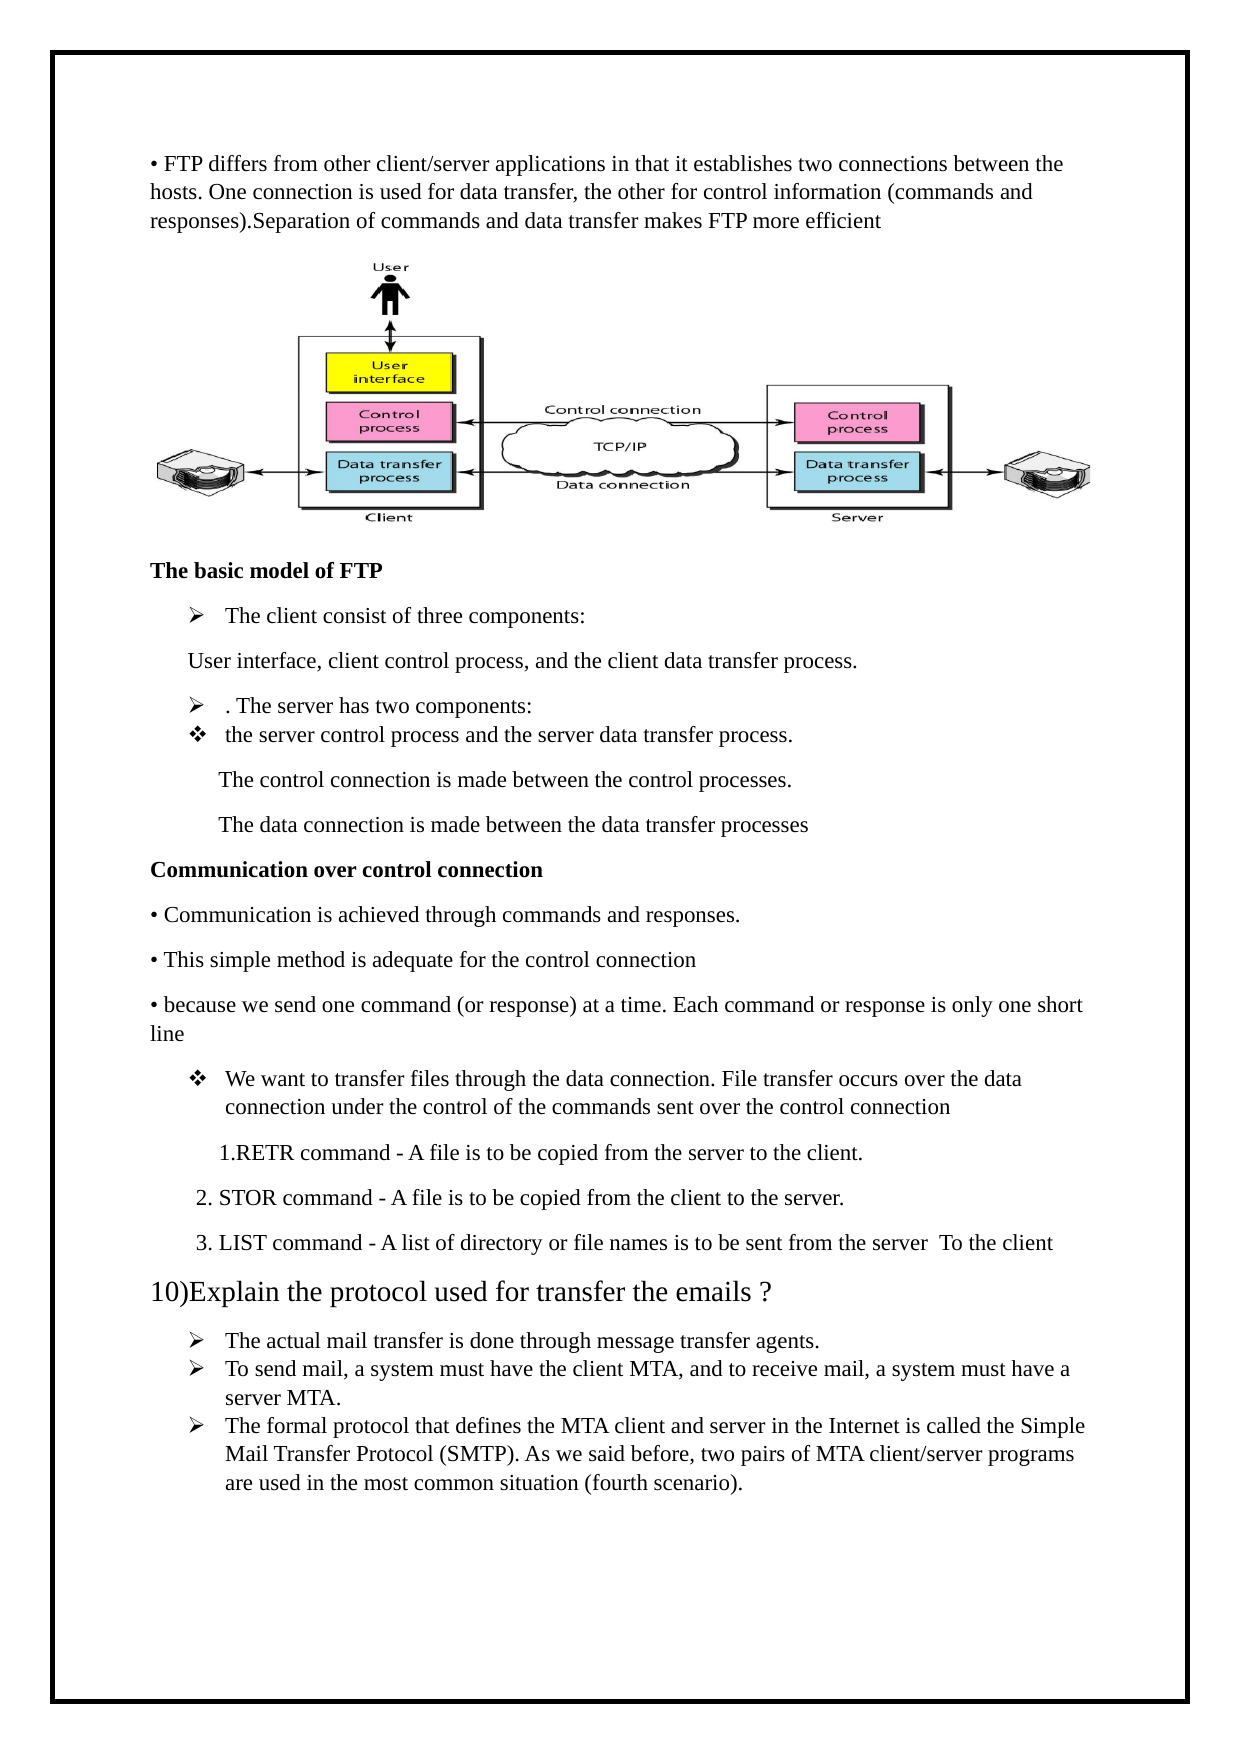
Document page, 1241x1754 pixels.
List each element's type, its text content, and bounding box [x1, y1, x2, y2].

text The basic model of FTP [150, 557, 1090, 583]
text • Communication is achieved through commands and responses. [150, 901, 1090, 928]
text 10)Explain the protocol used for transfer the emails ? [150, 1274, 1090, 1307]
list The client consist of three components: [187, 602, 1090, 628]
list To send mail, a system must have the client MTA, and to receive mail, a system must have a server MTA. [187, 1355, 1090, 1410]
text The data connection is made between the data transfer processes [150, 811, 1090, 837]
text • This simple method is adequate for the control connection [150, 946, 1090, 973]
text 1.RETR command - A file is to be copied from the server to the client. [150, 1138, 1090, 1165]
text Communication over control connection [150, 856, 1090, 882]
picture [150, 252, 1091, 539]
text • because we send one command (or response) at a time. Each command or response is only one short line [150, 991, 1090, 1046]
list the server control process and the server data transfer process. [187, 721, 1090, 747]
list We want to transfer files through the data connection. File transfer occurs over the data connection under the control of the commands sent over the control connection [187, 1065, 1090, 1120]
text The control connection is made between the control processes. [150, 766, 1090, 792]
text User interface, client control process, and the client data transfer process. [187, 647, 1090, 674]
list The actual mail transfer is done through message transfer agents. [187, 1327, 1090, 1353]
list . The server has two components: [187, 692, 1090, 719]
text • FTP differs from other client/server applications in that it establishes two connections between the hosts. One connection is used for data transfer, the other for control information (commands and responses).Separation of commands and data transfer makes FTP more efficient [150, 150, 1090, 233]
text 3. LIST command - A list of directory or file names is to be sent from the server To the client [150, 1229, 1090, 1255]
list The formal protocol that defines the MTA client and server in the Internet is called the Simple Mail Transfer Protocol (SMTP). As we said before, two pairs of MTA client/server programs are used in the most common situation (fourth scenario). [187, 1412, 1090, 1495]
text 2. STOR command - A file is to be copied from the client to the server. [150, 1184, 1090, 1210]
